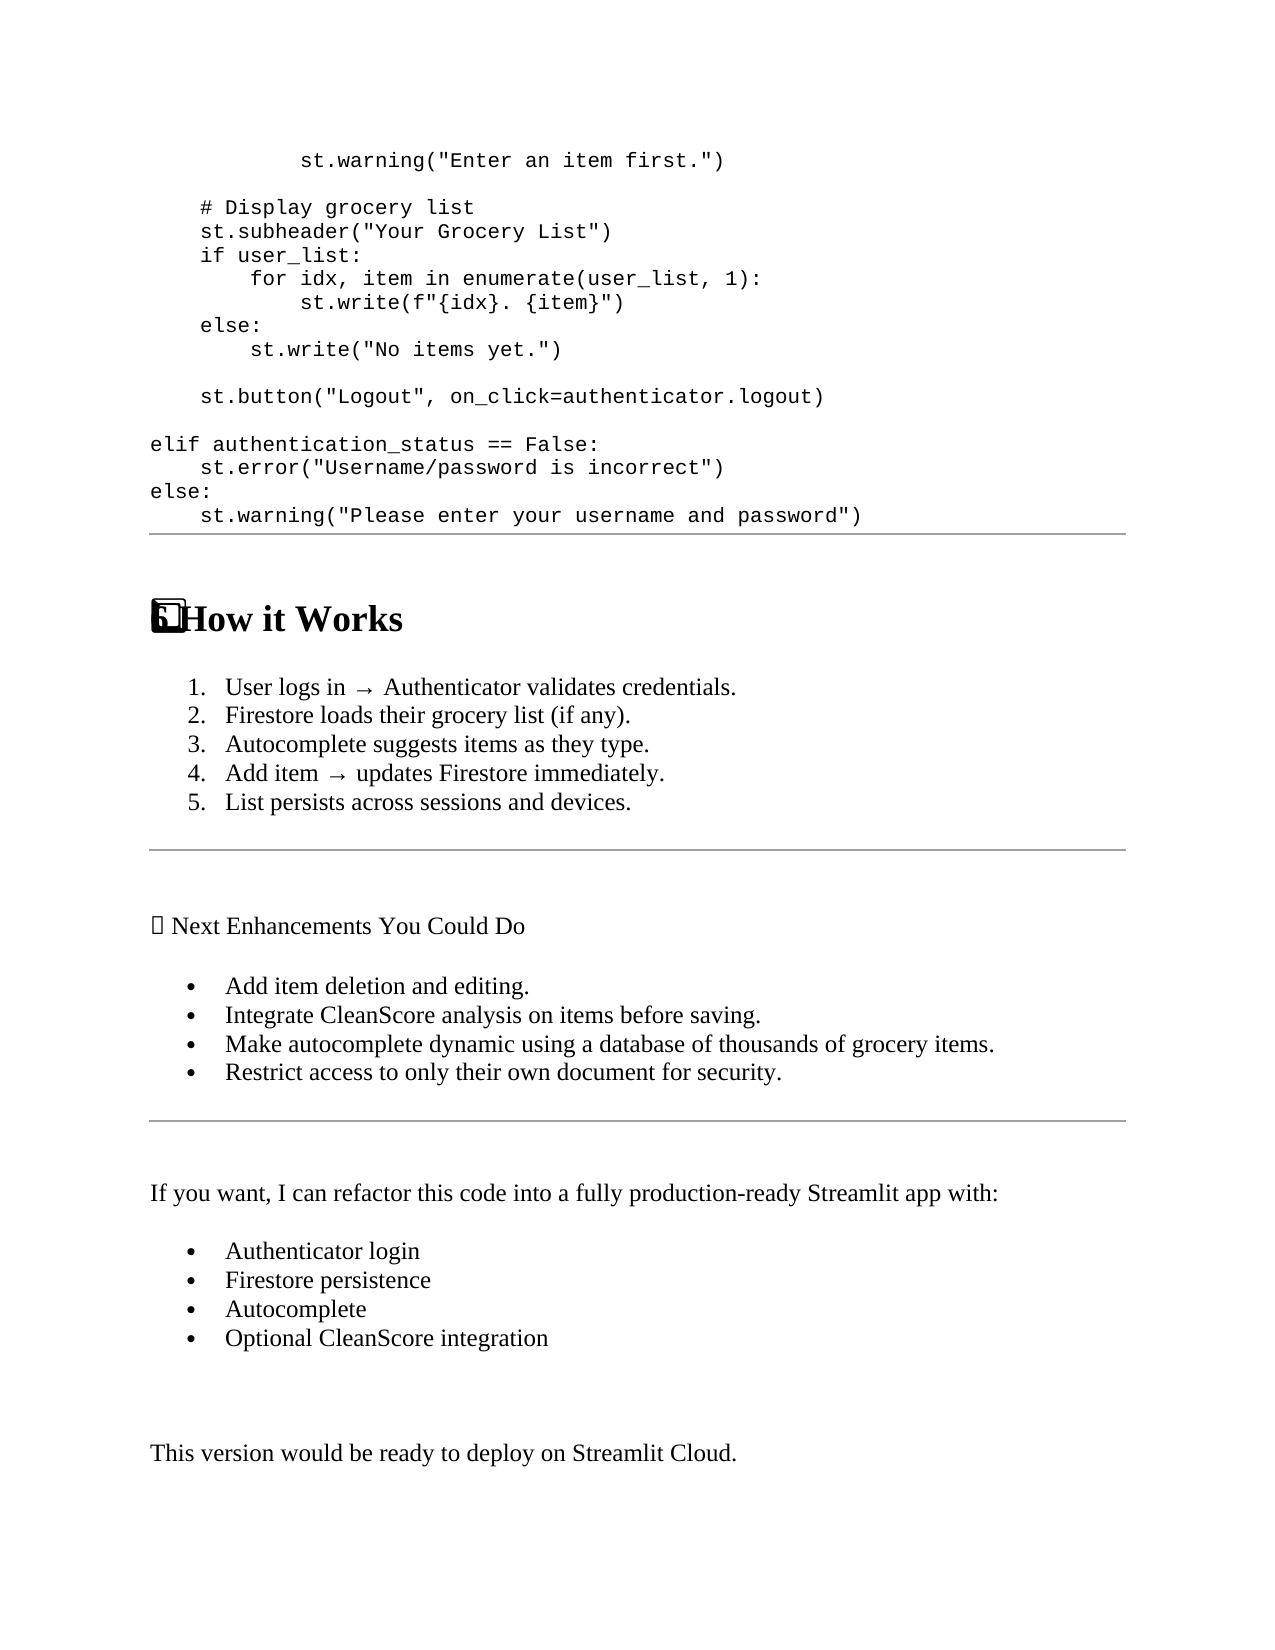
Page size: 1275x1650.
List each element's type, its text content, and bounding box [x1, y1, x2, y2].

text elif authentication_status == False: [150, 434, 1125, 457]
text st.subheader("Your Grocery List") [150, 221, 1125, 244]
list Restrict access to only their own document for security. [187, 1057, 1125, 1086]
text 6️⃣ How it Works [150, 592, 1125, 643]
text else: [150, 481, 1125, 505]
list List persists across sessions and devices. [187, 787, 1125, 816]
text # Display grocery list [150, 197, 1125, 221]
list Add item deletion and editing. [187, 971, 1125, 1000]
text if user_list: [150, 244, 1125, 268]
list Authenticator login [187, 1236, 1125, 1265]
list Firestore persistence [187, 1265, 1125, 1294]
text st.write("No items yet.") [150, 339, 1125, 363]
text for idx, item in enumerate(user_list, 1): [150, 268, 1125, 292]
text st.button("Logout", on_click=authenticator.logout) [150, 386, 1125, 410]
text st.warning("Enter an item first.") [150, 150, 1125, 174]
list Firestore loads their grocery list (if any). [187, 701, 1125, 729]
text st.error("Username/password is incorrect") [150, 457, 1125, 481]
list Optional CleanScore integration [187, 1323, 1125, 1351]
text This version would be ready to deploy on Streamlit Cloud. [150, 1438, 1125, 1467]
text st.warning("Please enter your username and password") [150, 505, 1125, 528]
text else: [150, 316, 1125, 339]
list Autocomplete suggests items as they type. [187, 729, 1125, 758]
text st.write(f"{idx}. {item}") [150, 292, 1125, 316]
list Make autocomplete dynamic using a database of thousands of grocery items. [187, 1029, 1125, 1057]
list Add item → updates Firestore immediately. [187, 758, 1125, 787]
list User logs in → Authenticator validates credentials. [187, 672, 1125, 701]
list Autocomplete [187, 1294, 1125, 1323]
text ✅ Next Enhancements You Could Do [150, 908, 1125, 942]
list Integrate CleanScore analysis on items before saving. [187, 1000, 1125, 1029]
text If you want, I can refactor this code into a fully production-ready Streamlit app with: [150, 1178, 1125, 1207]
